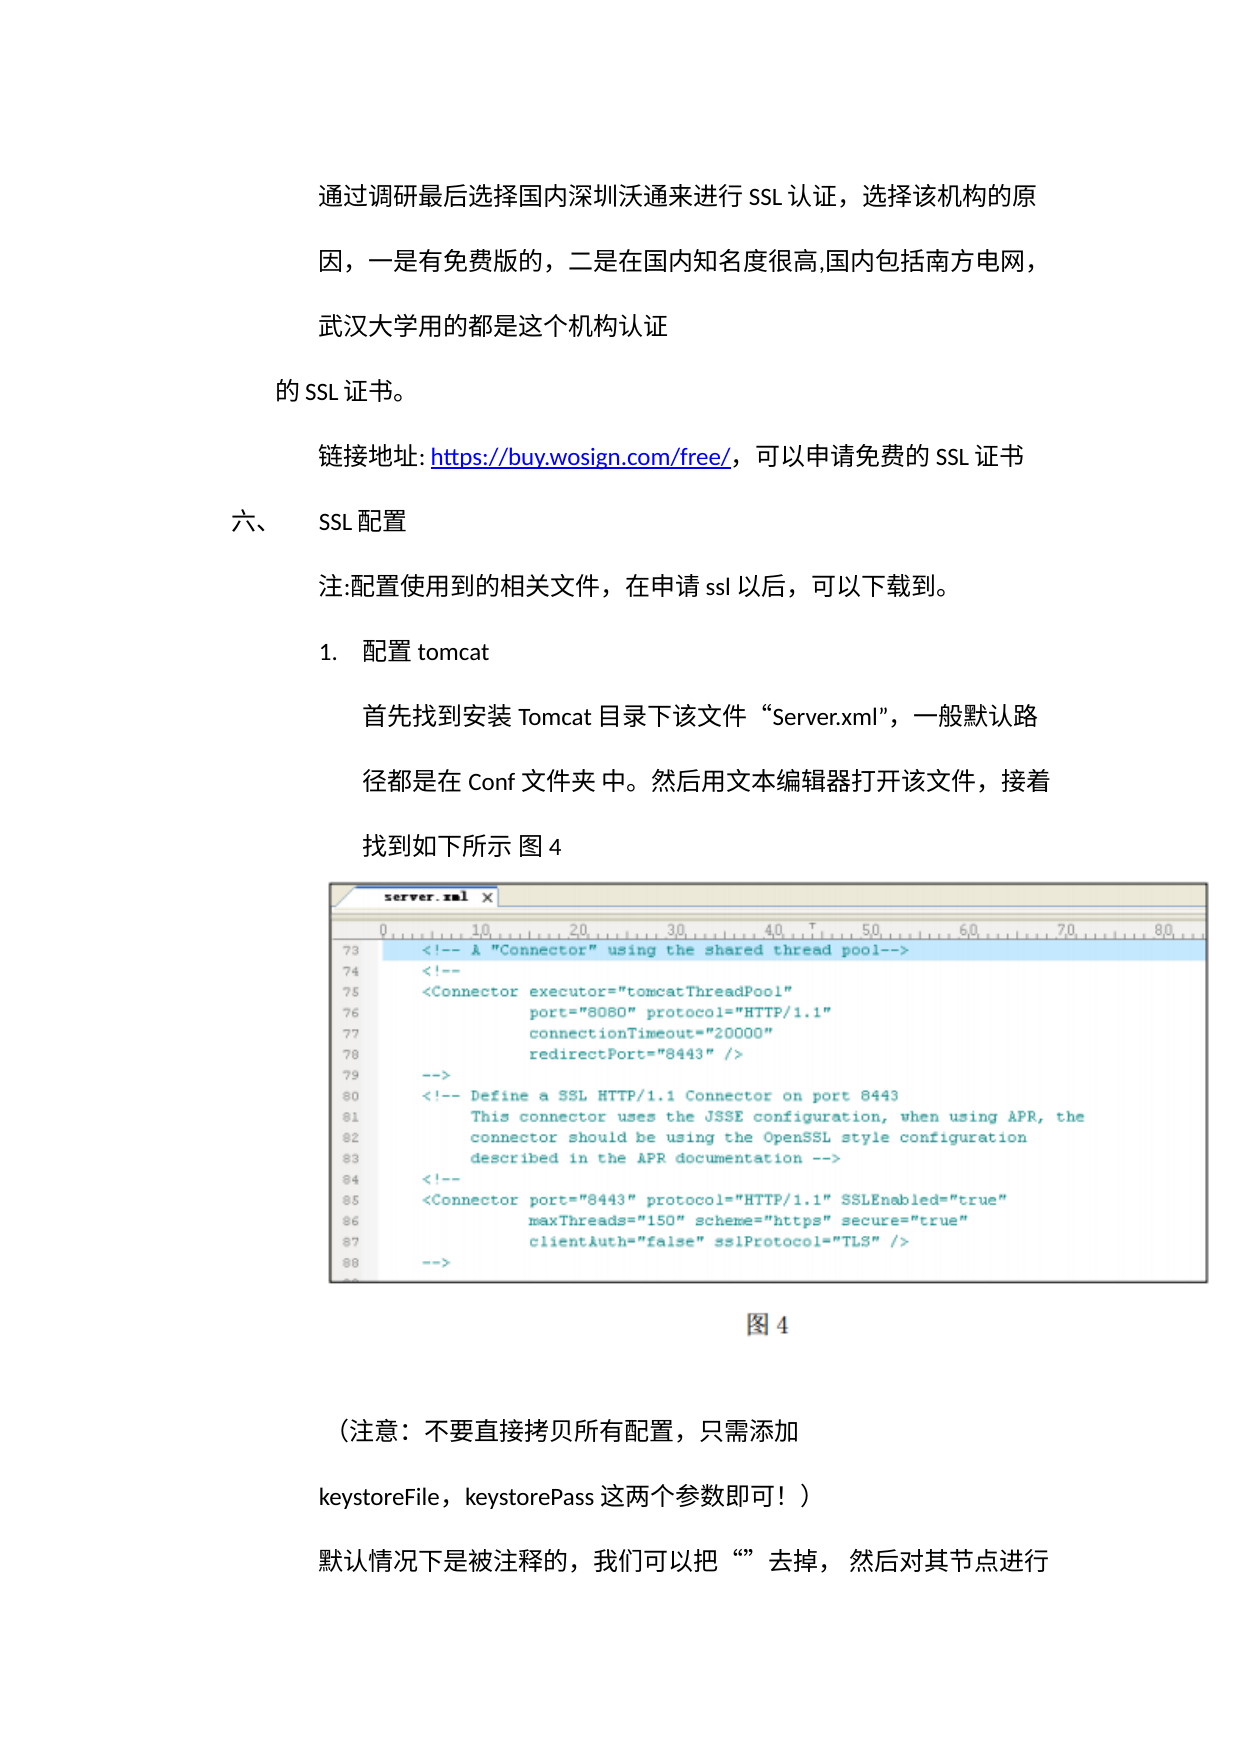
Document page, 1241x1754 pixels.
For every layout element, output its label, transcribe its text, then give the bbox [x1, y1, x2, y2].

list 配置tomcat [319, 617, 1053, 682]
list 注:配置使用到的相关文件，在申请ssl以后，可以下载到。 [275, 552, 1053, 617]
list （注意：不要直接拷贝所有配置，只需添加 keystoreFile，keystorePass 这两个参数即可！） [319, 1397, 1053, 1527]
list 的SSL证书。 [275, 357, 1053, 422]
picture [318, 877, 1226, 1340]
list SSL配置 [231, 487, 1053, 552]
list 通过调研最后选择国内深圳沃通来进行SSL认证，选择该机构的原因，一是有免费版的，二是在国内知名度很高,国内包括南方电网，武汉大学用的都是这个机构认证 [319, 162, 1053, 357]
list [319, 1527, 1053, 1592]
text 链接地址: https://buy.wosign.com/free/，可以申请免费的SSL证书 [275, 422, 1053, 487]
list 首先找到安装 Tomcat 目录下该文件“Server.xml”，一般默认路径都是在 Conf 文件夹 中。然后用文本编辑器打开该文件，接着找到如下所示 图 4 [362, 682, 1053, 877]
